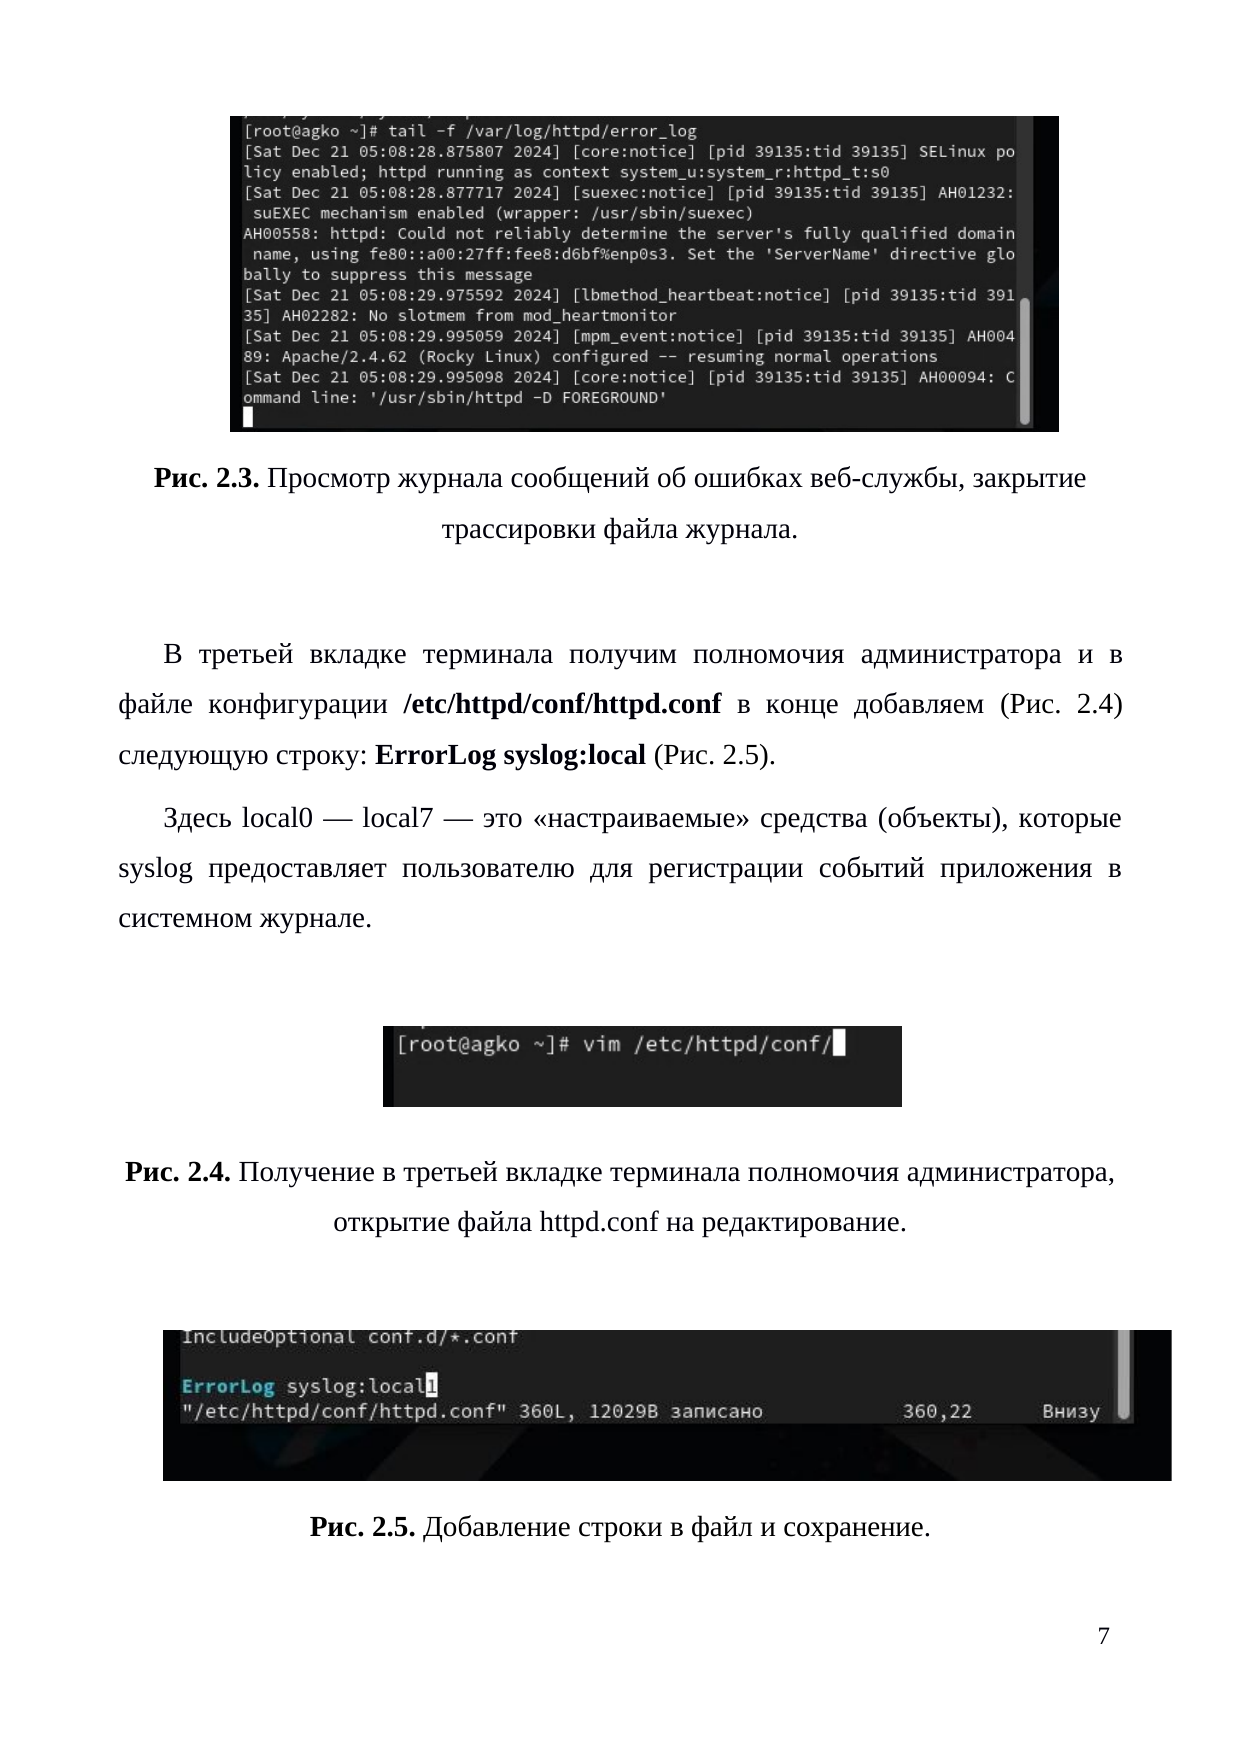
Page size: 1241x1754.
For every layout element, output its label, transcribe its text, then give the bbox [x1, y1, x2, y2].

text Здесь local0 — local7 — это «настраиваемые» средства (объекты), которые syslog предоставляет пользователю для регистрации событий приложения в системном журнале. [118, 800, 1122, 934]
text Рис. 2.4. Получение в третьей вкладке терминала полномочия администратора, открытие файла httpd.conf на редактирование. [124, 1055, 1116, 1238]
picture [163, 1330, 1172, 1481]
text Рис. 2.3. Просмотр журнала сообщений об ошибках веб-службы, закрытие трассировки файла журнала. [124, 460, 1116, 544]
text В третьей вкладке терминала получим полномочия администратора и в файле конфигурации /etc/httpd/conf/httpd.conf в конце добавляем (Рис. 2.4) следующую строку: ErrorLog syslog:local (Рис. 2.5). [118, 636, 1123, 771]
picture [230, 116, 1059, 432]
picture [383, 1026, 902, 1055]
text Рис. 2.5. Добавление строки в файл и сохранение. [124, 1357, 1116, 1543]
